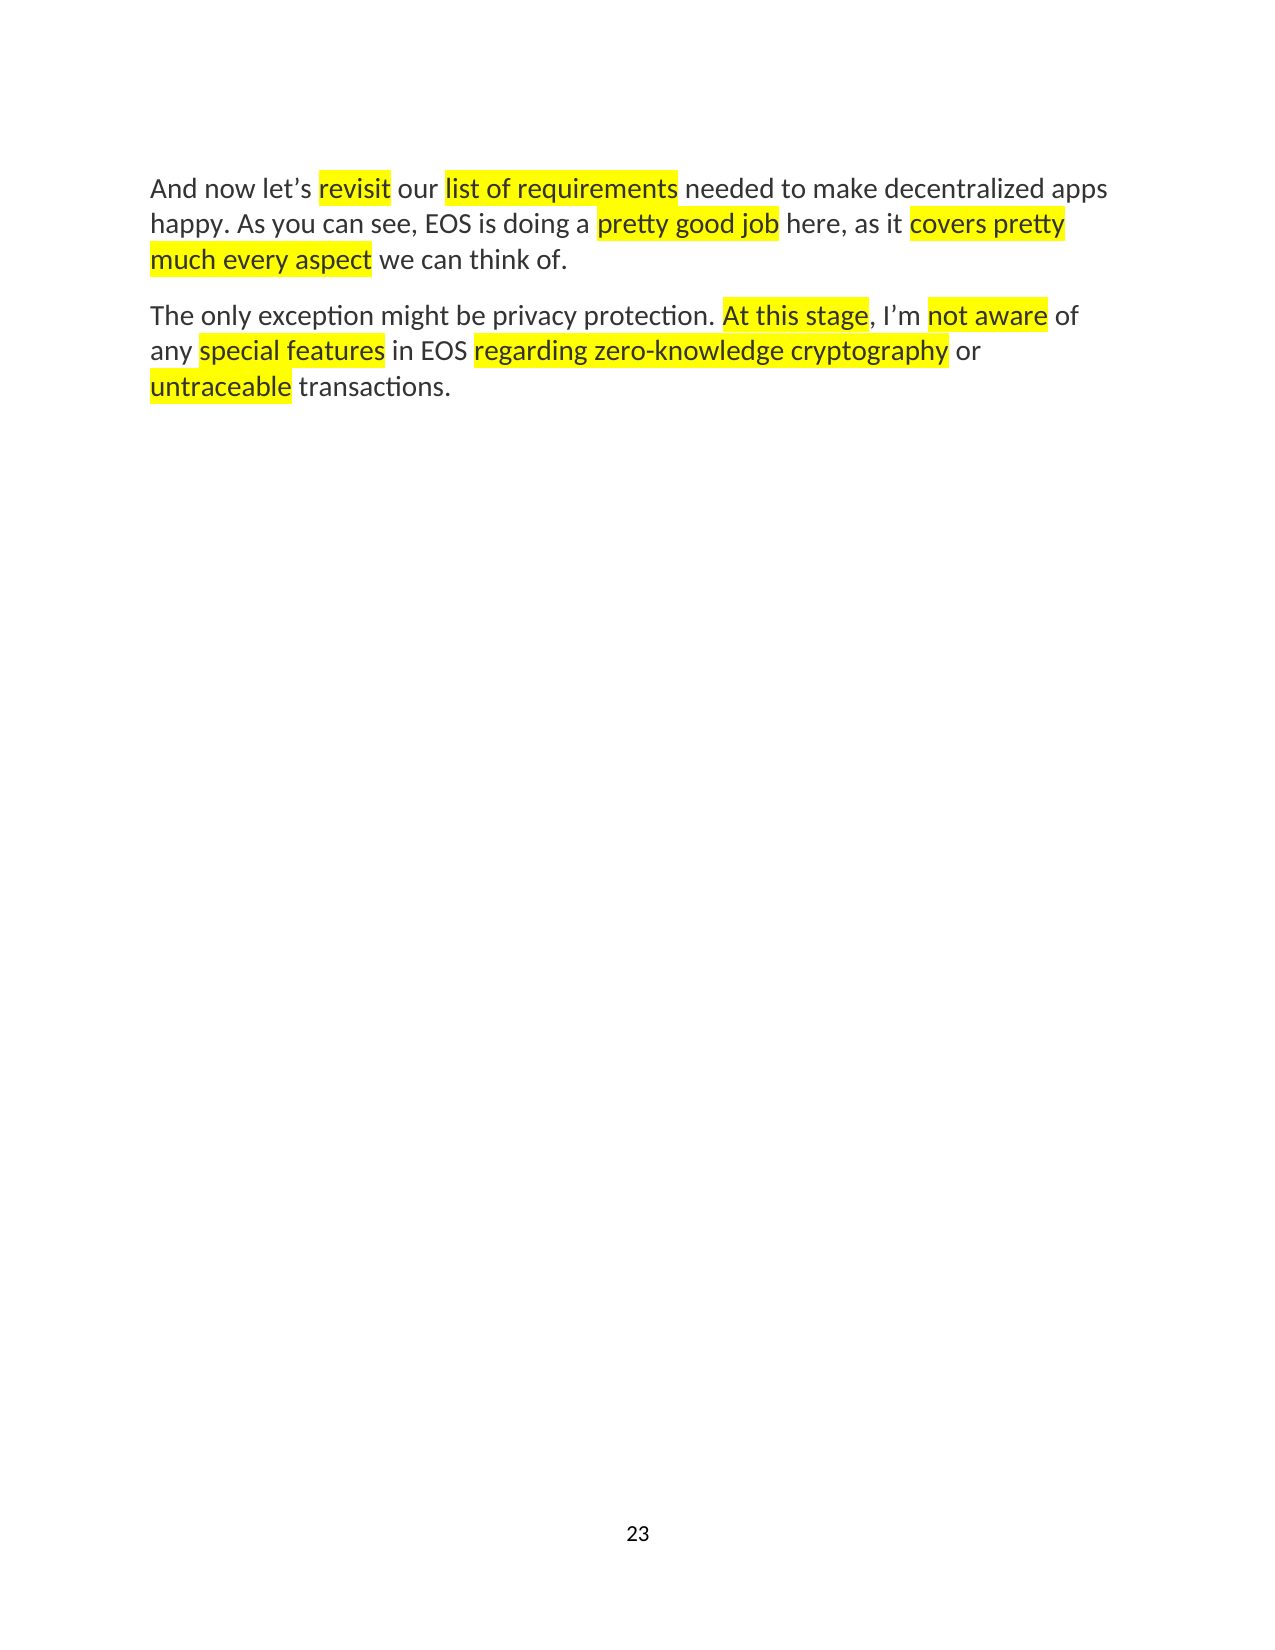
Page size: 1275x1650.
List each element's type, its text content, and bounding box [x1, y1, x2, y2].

text The only exception might be privacy protection. At this stage, I’m not aware of any special features in EOS regarding zero-knowledge cryptography or untraceable transactions. [150, 297, 1125, 404]
text And now let’s revisit our list of requirements needed to make decentralized apps happy. As you can see, EOS is doing a pretty good job here, as it covers pretty much every aspect we can think of. [150, 170, 1125, 277]
